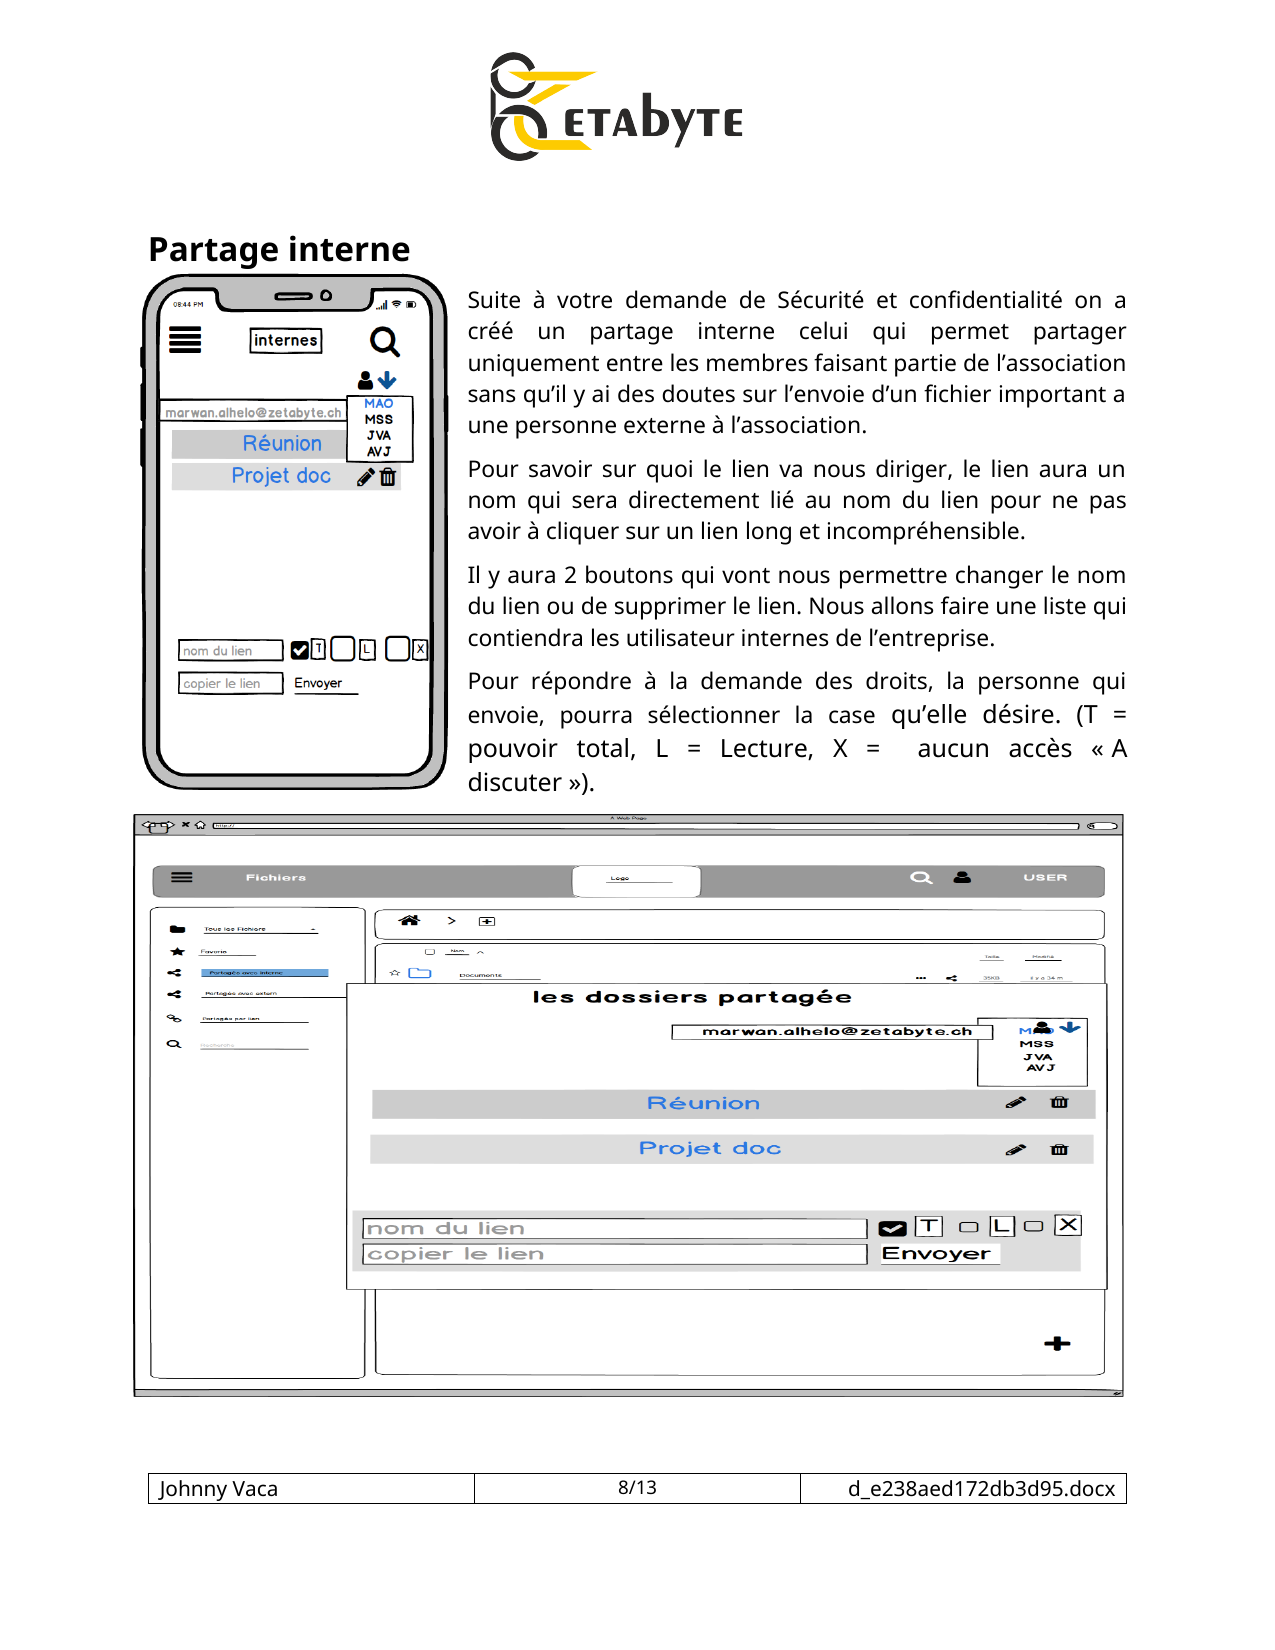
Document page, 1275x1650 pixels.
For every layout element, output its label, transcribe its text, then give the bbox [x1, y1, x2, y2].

subtitle Partage interne [148, 226, 1127, 271]
picture [490, 52, 743, 161]
picture [140, 273, 449, 790]
text Il y aura 2 boutons qui vont nous permettre changer le nom du lien ou de supprimer le lien. Nous allons faire une liste qui contiendra les utilisateur internes de l’entreprise. [449, 559, 1127, 653]
text Suite à votre demande de Sécurité et confidentialité on a créé un partage interne celui qui permet partager uniquement entre les membres faisant partie de l’association sans qu’il y ai des doutes sur l’envoie d’un fichier important a une personne externe à l’association. [449, 284, 1127, 440]
text Pour répondre à la demande des droits, la personne qui envoie, pourra sélectionner la case qu’elle désire. (T = pouvoir total, L = Lecture, X = aucun accès « A discuter »). [148, 665, 1127, 799]
picture [133, 814, 1124, 1397]
text Pour savoir sur quoi le lien va nous diriger, le lien aura un nom qui sera directement lié au nom du lien pour ne pas avoir à cliquer sur un lien long et incompréhensible. [449, 453, 1127, 546]
